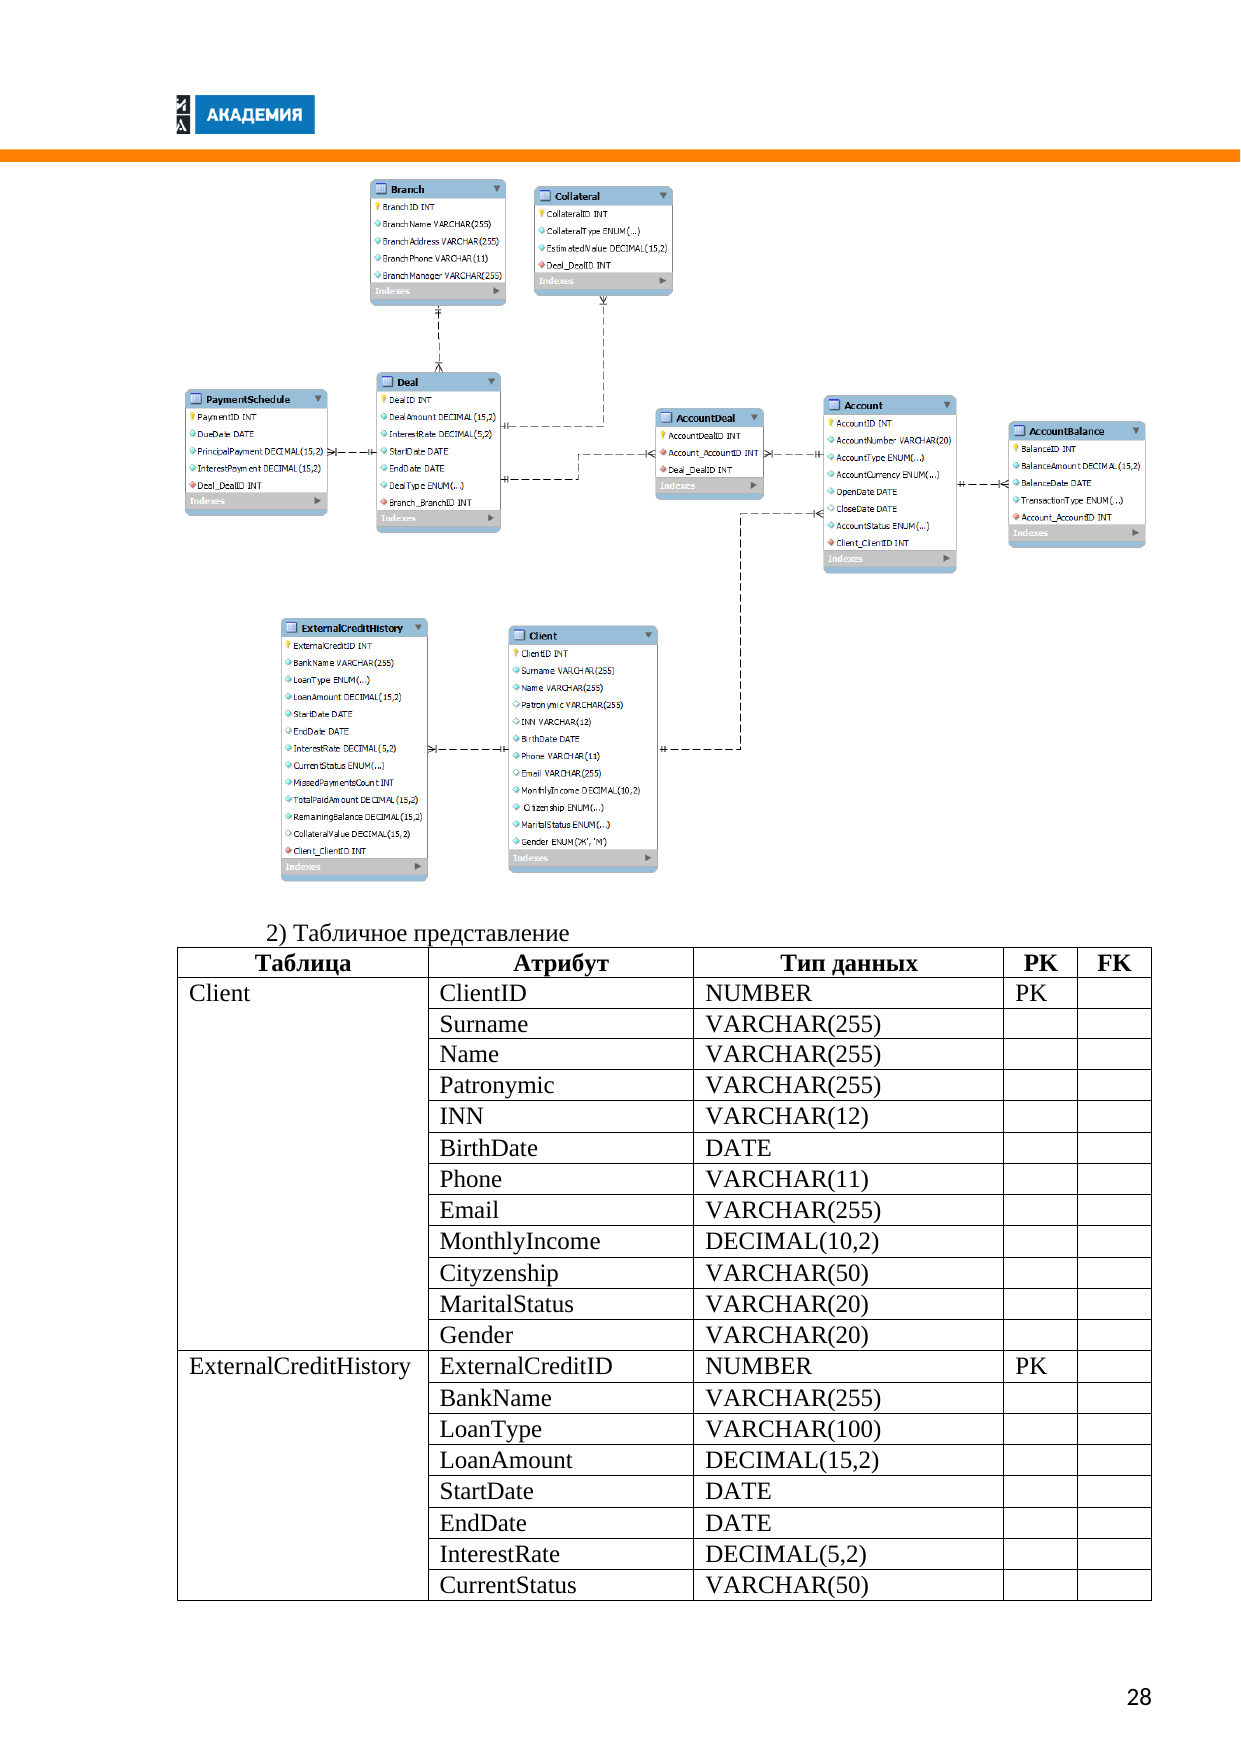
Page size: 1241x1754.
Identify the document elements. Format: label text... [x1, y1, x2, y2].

table_cell [1078, 1508, 1151, 1538]
table_cell Phone [429, 1164, 693, 1194]
table_cell [1004, 1195, 1077, 1225]
table_cell [1004, 1009, 1077, 1038]
table_cell [1078, 1414, 1151, 1444]
table_cell [1078, 1258, 1151, 1288]
table_cell [1078, 1445, 1151, 1475]
table_cell LoanType [429, 1414, 693, 1444]
table_header Атрибут [429, 948, 693, 977]
table_cell VARCHAR(100) [694, 1414, 1003, 1444]
table_cell [1078, 1476, 1151, 1507]
table_cell [1078, 1570, 1151, 1600]
table_cell MaritalStatus [429, 1289, 693, 1319]
table_cell [1078, 1320, 1151, 1350]
table_header FK [1078, 948, 1151, 977]
table_cell [1078, 1351, 1151, 1382]
table_cell [1004, 1258, 1077, 1288]
table_cell BirthDate [429, 1133, 693, 1163]
table_cell [1004, 1070, 1077, 1100]
table_cell VARCHAR(11) [694, 1164, 1003, 1194]
table_cell [1078, 1101, 1151, 1132]
table_cell Name [429, 1039, 693, 1069]
table_cell [1004, 1476, 1077, 1507]
table_cell [1078, 1539, 1151, 1569]
table_cell DATE [694, 1508, 1003, 1538]
table_header PK [1004, 948, 1077, 977]
table_cell PK [1004, 1351, 1077, 1382]
table_cell [1078, 1009, 1151, 1038]
table_cell [1004, 1039, 1077, 1069]
table_cell [1004, 1289, 1077, 1319]
table_cell ExternalCreditHistory [178, 1351, 428, 1600]
table_cell [1004, 1539, 1077, 1569]
table_header Тип данных [694, 948, 1003, 977]
table_cell LoanAmount [429, 1445, 693, 1475]
table_cell [1004, 1133, 1077, 1163]
table_cell VARCHAR(255) [694, 1039, 1003, 1069]
table_cell [1004, 1101, 1077, 1132]
table_cell VARCHAR(255) [694, 1383, 1003, 1413]
table_cell DECIMAL(5,2) [694, 1539, 1003, 1569]
table_cell EndDate [429, 1508, 693, 1538]
table_cell INN [429, 1101, 693, 1132]
table_cell VARCHAR(255) [694, 1070, 1003, 1100]
table_cell [1078, 1164, 1151, 1194]
table_cell VARCHAR(255) [694, 1009, 1003, 1038]
table_cell ExternalCreditID [429, 1351, 693, 1382]
table_cell [1004, 1508, 1077, 1538]
table_cell [1004, 1320, 1077, 1350]
table_cell DATE [694, 1476, 1003, 1507]
table_cell StartDate [429, 1476, 693, 1507]
table_cell [1078, 1383, 1151, 1413]
table_cell [1078, 1226, 1151, 1257]
table_cell VARCHAR(20) [694, 1289, 1003, 1319]
table_cell [1004, 1445, 1077, 1475]
table_cell DECIMAL(15,2) [694, 1445, 1003, 1475]
table_cell ClientID [429, 978, 693, 1008]
table_cell NUMBER [694, 1351, 1003, 1382]
picture [176, 79, 325, 148]
table_cell VARCHAR(20) [694, 1320, 1003, 1350]
table_cell InterestRate [429, 1539, 693, 1569]
table_cell MonthlyIncome [429, 1226, 693, 1257]
table_cell NUMBER [694, 978, 1003, 1008]
table_cell [1078, 1289, 1151, 1319]
table_cell Patronymic [429, 1070, 693, 1100]
table_cell [1004, 1383, 1077, 1413]
table_cell Email [429, 1195, 693, 1225]
table_cell Gender [429, 1320, 693, 1350]
picture [177, 171, 1152, 888]
table_cell [1004, 1164, 1077, 1194]
table_cell VARCHAR(12) [694, 1101, 1003, 1132]
table_cell VARCHAR(255) [694, 1195, 1003, 1225]
table_cell Cityzenship [429, 1258, 693, 1288]
table_cell DECIMAL(10,2) [694, 1226, 1003, 1257]
table_cell CurrentStatus [429, 1570, 693, 1600]
table_cell [1004, 1226, 1077, 1257]
table_cell VARCHAR(50) [694, 1570, 1003, 1600]
table_cell [1078, 1195, 1151, 1225]
table_cell [1004, 1414, 1077, 1444]
table_header Таблица [178, 948, 428, 977]
table_cell [1078, 1133, 1151, 1163]
table_cell [1078, 1070, 1151, 1100]
table_cell Surname [429, 1009, 693, 1038]
text 2) Табличное представление [177, 918, 1152, 947]
table_cell Client [178, 978, 428, 1350]
table_cell VARCHAR(50) [694, 1258, 1003, 1288]
table_cell BankName [429, 1383, 693, 1413]
table_cell [1078, 978, 1151, 1008]
table_cell [1078, 1039, 1151, 1069]
table_cell PK [1004, 978, 1077, 1008]
table_cell DATE [694, 1133, 1003, 1163]
table_cell [1004, 1570, 1077, 1600]
